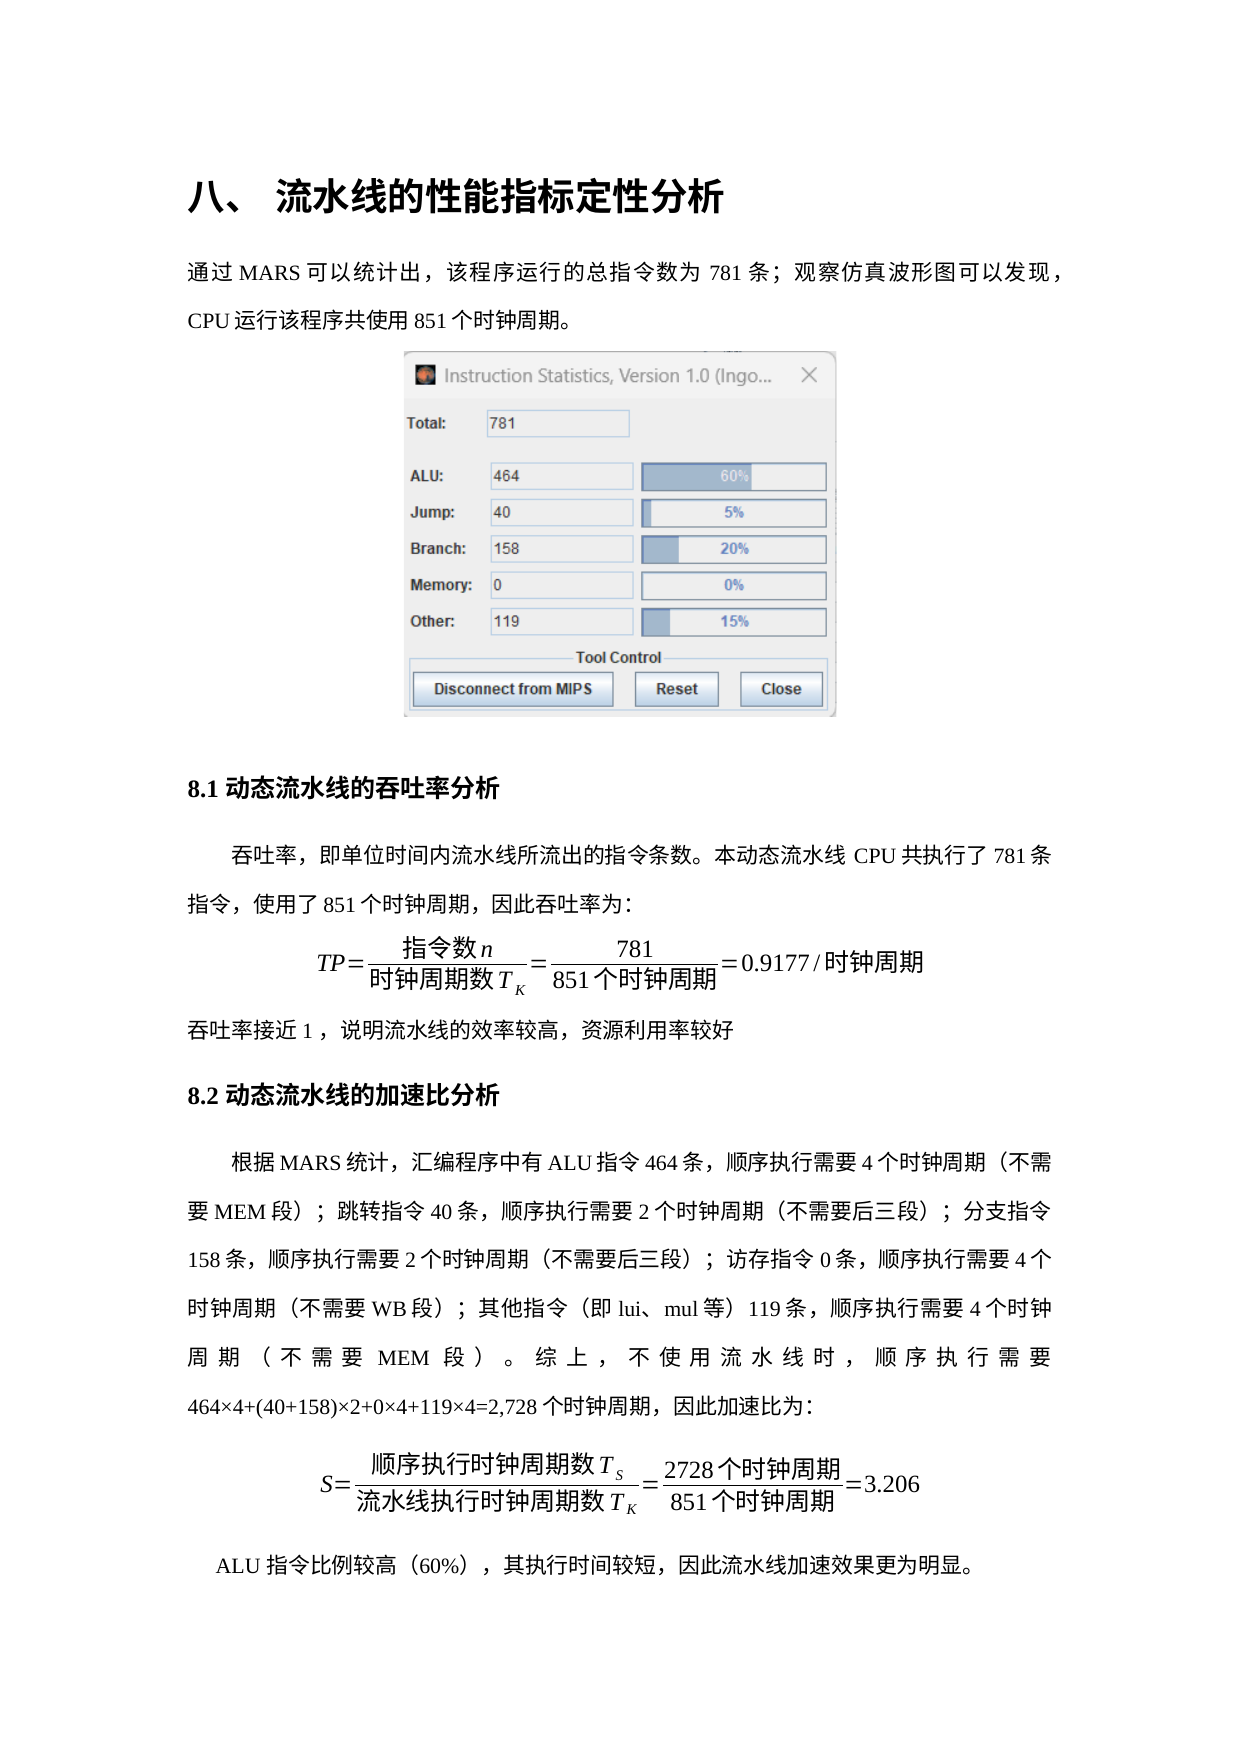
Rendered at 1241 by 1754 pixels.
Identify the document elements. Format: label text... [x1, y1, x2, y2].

subtitle 流水线的性能指标定性分析 [187, 162, 1053, 227]
picture [403, 351, 837, 717]
text 通过MARS可以统计出，该程序运行的总指令数为781条；观察仿真波形图可以发现，CPU运行该程序共使用851个时钟周期。 [187, 254, 1053, 335]
subtitle 8.1 动态流水线的吞吐率分析 [187, 754, 1053, 819]
text 根据MARS统计，汇编程序中有ALU指令464条，顺序执行需要4个时钟周期（不需要MEM段）；跳转指令40条，顺序执行需要2个时钟周期（不需要后三段）；分支指令158条，顺序执行需要2个时钟周期（不需要后三段）；访存指令0条，顺序执行需要4个时钟周期（不需要WB段）；其他指令（即lui、mul等）119条，顺序执行需要4个时钟周期（不需要MEM段）。综上，不使用流水线时，顺序执行需要464×4+(40+158)×2+0×4+119×4=2,728个时钟周期，因此加速比为： [187, 1144, 1053, 1421]
text  ALU 指令比例较高（60%），其执行时间较短，因此流水线加速效果更为明显。 [187, 1547, 1053, 1580]
subtitle 8.2 动态流水线的加速比分析 [187, 1061, 1053, 1126]
text 吞吐率，即单位时间内流水线所流出的指令条数。本动态流水线CPU共执行了781条指令，使用了851个时钟周期，因此吞吐率为： [187, 838, 1053, 919]
text 吞吐率接近 1 ，说明流水线的效率较高，资源利用率较好 [187, 1013, 1053, 1046]
